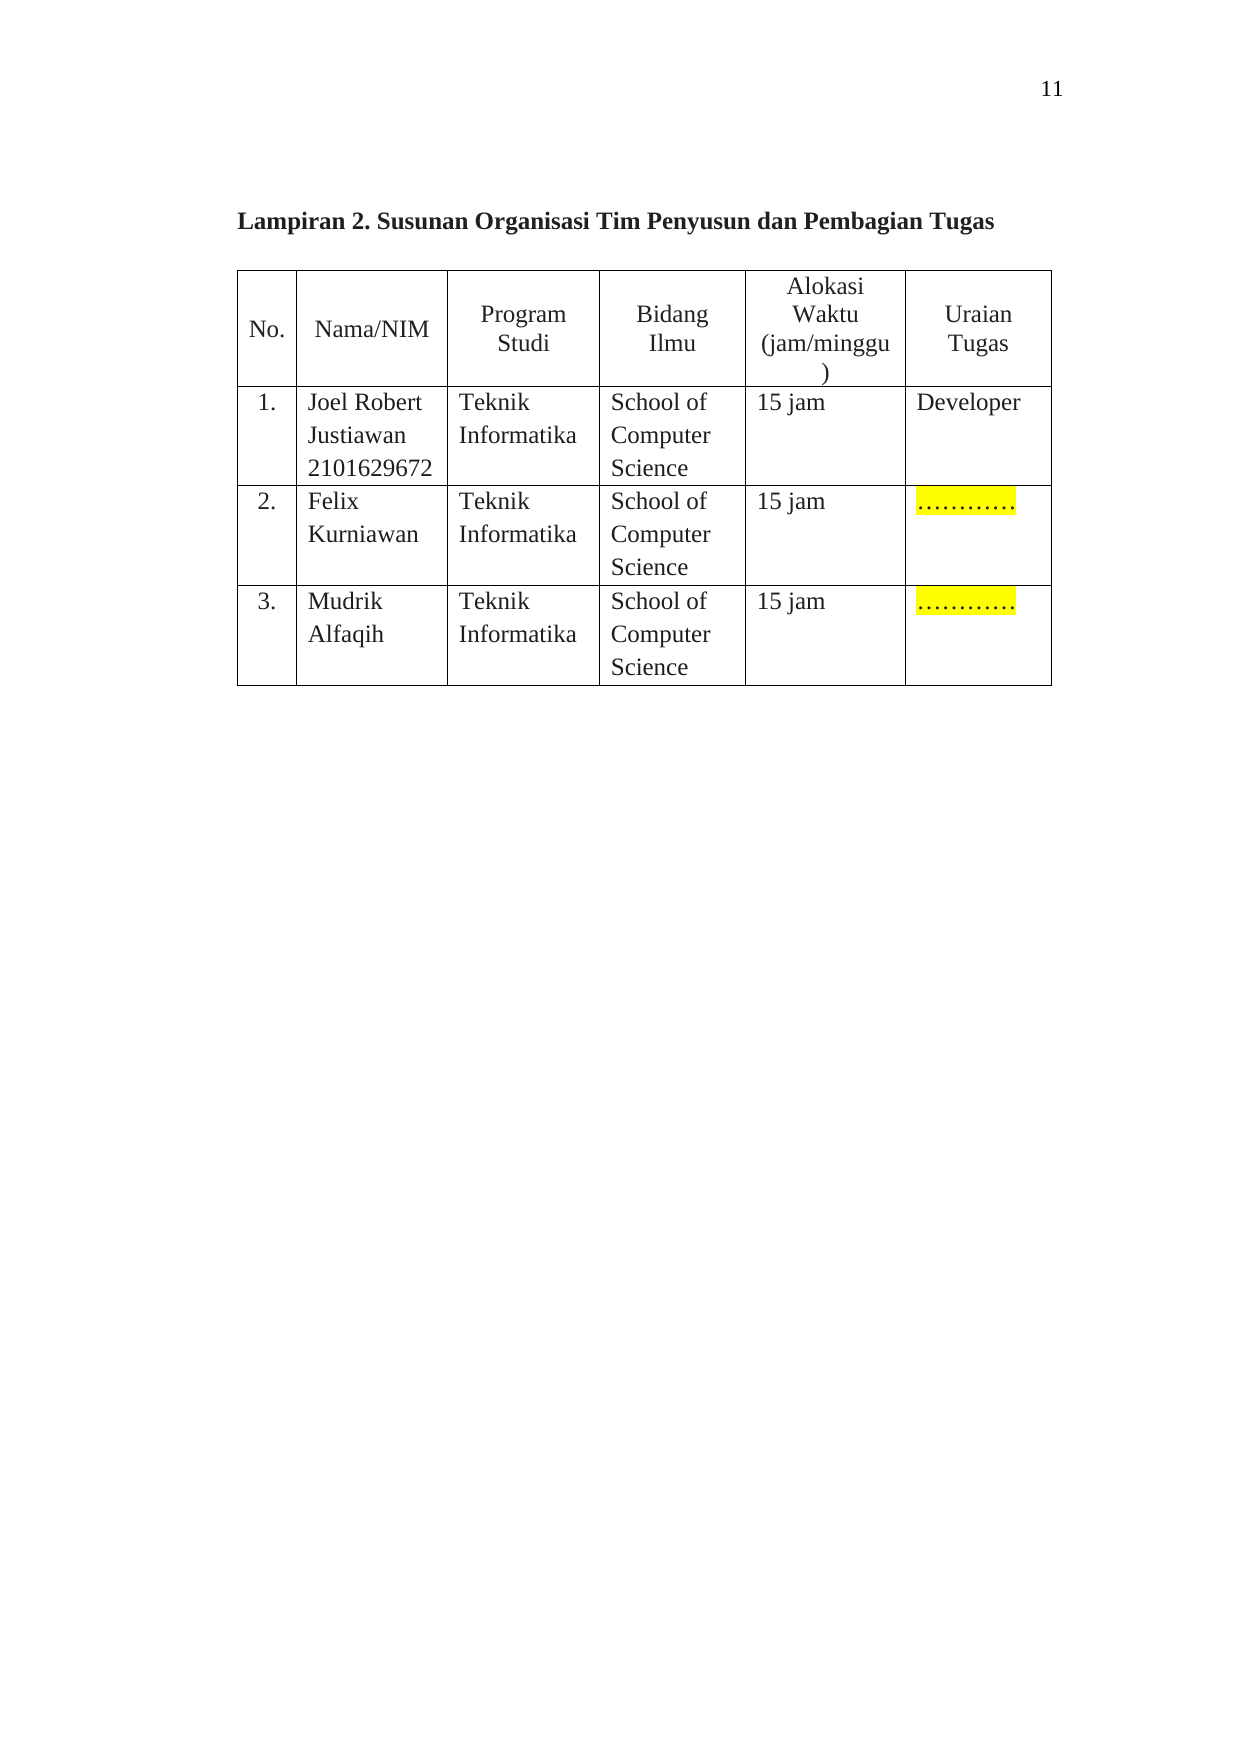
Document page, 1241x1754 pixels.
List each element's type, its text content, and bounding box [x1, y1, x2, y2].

table_cell 3. [238, 586, 296, 685]
table_cell 15 jam [746, 586, 905, 685]
table_cell ………… [906, 586, 1051, 685]
table_cell 1. [238, 387, 296, 485]
table_cell ………… [906, 486, 1051, 585]
table_header Nama/NIM [297, 271, 447, 386]
table_cell Felix Kurniawan [297, 486, 447, 585]
table_cell 15 jam [746, 387, 905, 485]
table_header Program Studi [448, 271, 599, 386]
table_cell 2. [238, 486, 296, 585]
table_header Bidang Ilmu [600, 271, 745, 386]
table_cell 15 jam [746, 486, 905, 585]
table_cell School of Computer Science [600, 387, 745, 485]
table_cell Mudrik Alfaqih [297, 586, 447, 685]
table_header Uraian Tugas [906, 271, 1051, 386]
table_cell School of Computer Science [600, 486, 745, 585]
table_cell School of Computer Science [600, 586, 745, 685]
table_header No. [238, 271, 296, 386]
text Lampiran 2. Susunan Organisasi Tim Penyusun dan Pembagian Tugas [237, 206, 1063, 234]
table_cell Teknik Informatika [448, 486, 599, 585]
table_cell Teknik Informatika [448, 387, 599, 485]
table_header Alokasi Waktu (jam/minggu) [746, 271, 905, 386]
table_cell Developer [906, 387, 1051, 485]
table_cell Teknik Informatika [448, 586, 599, 685]
table_cell Joel Robert Justiawan 2101629672 [297, 387, 447, 485]
